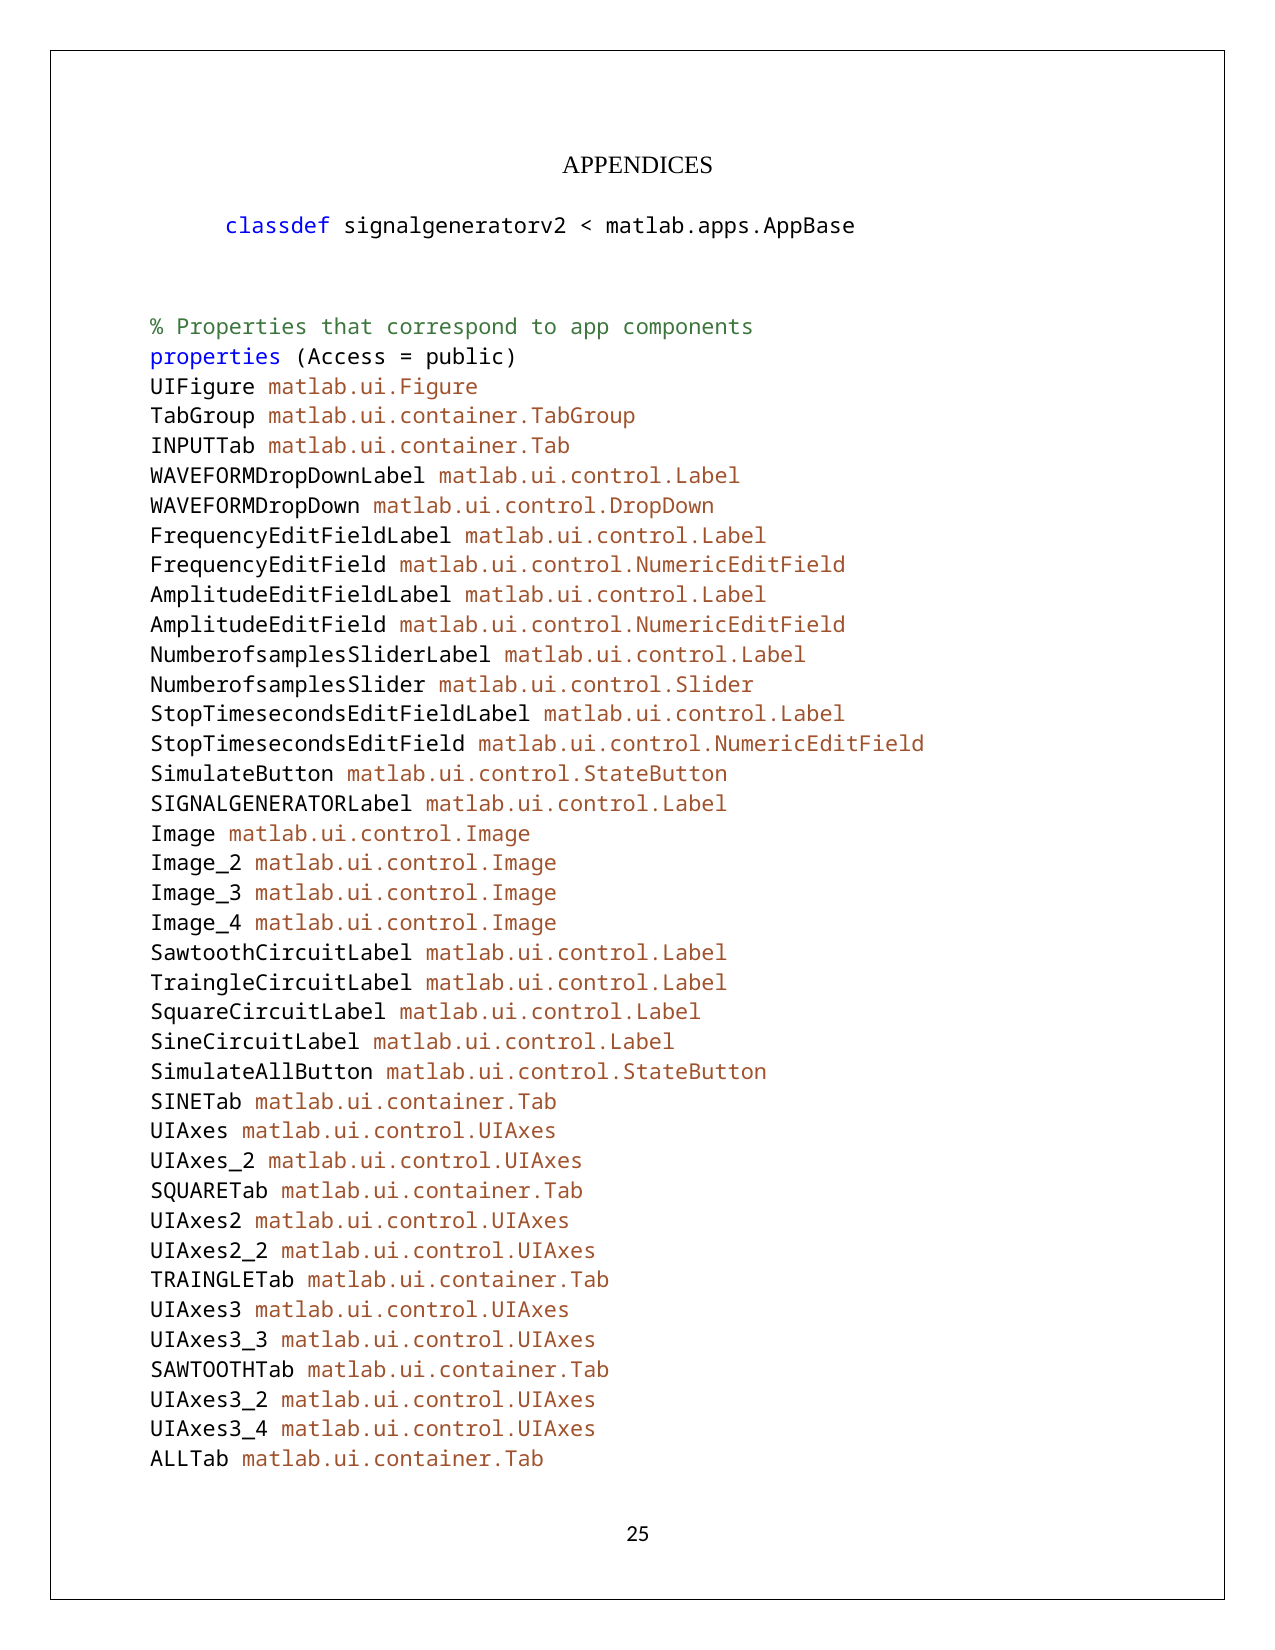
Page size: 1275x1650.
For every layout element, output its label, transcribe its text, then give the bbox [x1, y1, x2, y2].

text SawtoothCircuitLabel matlab.ui.control.Label [150, 937, 1125, 966]
text UIAxes2 matlab.ui.control.UIAxes [150, 1205, 1125, 1234]
text SAWTOOTHTab matlab.ui.container.Tab [150, 1354, 1125, 1383]
text Image matlab.ui.control.Image [150, 817, 1125, 847]
text UIAxes_2 matlab.ui.control.UIAxes [150, 1145, 1125, 1175]
text INPUTTab matlab.ui.container.Tab [150, 430, 1125, 460]
text APPENDICES [150, 150, 1125, 179]
text UIAxes3_3 matlab.ui.control.UIAxes [150, 1324, 1125, 1354]
text classdef signalgeneratorv2 < matlab.apps.AppBase [150, 210, 1125, 239]
text % Properties that correspond to app components [150, 311, 1125, 341]
text SineCircuitLabel matlab.ui.control.Label [150, 1026, 1125, 1056]
text Image_4 matlab.ui.control.Image [150, 907, 1125, 937]
text SIGNALGENERATORLabel matlab.ui.control.Label [150, 788, 1125, 817]
text WAVEFORMDropDownLabel matlab.ui.control.Label [150, 460, 1125, 490]
text UIAxes3 matlab.ui.control.UIAxes [150, 1294, 1125, 1324]
text SQUARETab matlab.ui.container.Tab [150, 1175, 1125, 1205]
text StopTimesecondsEditFieldLabel matlab.ui.control.Label [150, 698, 1125, 728]
text AmplitudeEditField matlab.ui.control.NumericEditField [150, 609, 1125, 639]
text TraingleCircuitLabel matlab.ui.control.Label [150, 966, 1125, 996]
text FrequencyEditField matlab.ui.control.NumericEditField [150, 549, 1125, 579]
text StopTimesecondsEditField matlab.ui.control.NumericEditField [150, 728, 1125, 758]
text NumberofsamplesSlider matlab.ui.control.Slider [150, 668, 1125, 698]
text UIAxes3_2 matlab.ui.control.UIAxes [150, 1383, 1125, 1413]
text UIAxes2_2 matlab.ui.control.UIAxes [150, 1234, 1125, 1264]
text AmplitudeEditFieldLabel matlab.ui.control.Label [150, 579, 1125, 609]
text TRAINGLETab matlab.ui.container.Tab [150, 1264, 1125, 1294]
text SimulateAllButton matlab.ui.control.StateButton [150, 1056, 1125, 1086]
text FrequencyEditFieldLabel matlab.ui.control.Label [150, 519, 1125, 549]
text UIFigure matlab.ui.Figure [150, 371, 1125, 400]
text Image_3 matlab.ui.control.Image [150, 877, 1125, 907]
text Image_2 matlab.ui.control.Image [150, 847, 1125, 877]
text SINETab matlab.ui.container.Tab [150, 1086, 1125, 1115]
text NumberofsamplesSliderLabel matlab.ui.control.Label [150, 639, 1125, 668]
text ALLTab matlab.ui.container.Tab [150, 1443, 1125, 1473]
text UIAxes matlab.ui.control.UIAxes [150, 1115, 1125, 1145]
text properties (Access = public) [150, 341, 1125, 371]
text SimulateButton matlab.ui.control.StateButton [150, 758, 1125, 788]
text SquareCircuitLabel matlab.ui.control.Label [150, 996, 1125, 1026]
text UIAxes3_4 matlab.ui.control.UIAxes [150, 1413, 1125, 1443]
text TabGroup matlab.ui.container.TabGroup [150, 400, 1125, 430]
text WAVEFORMDropDown matlab.ui.control.DropDown [150, 490, 1125, 519]
